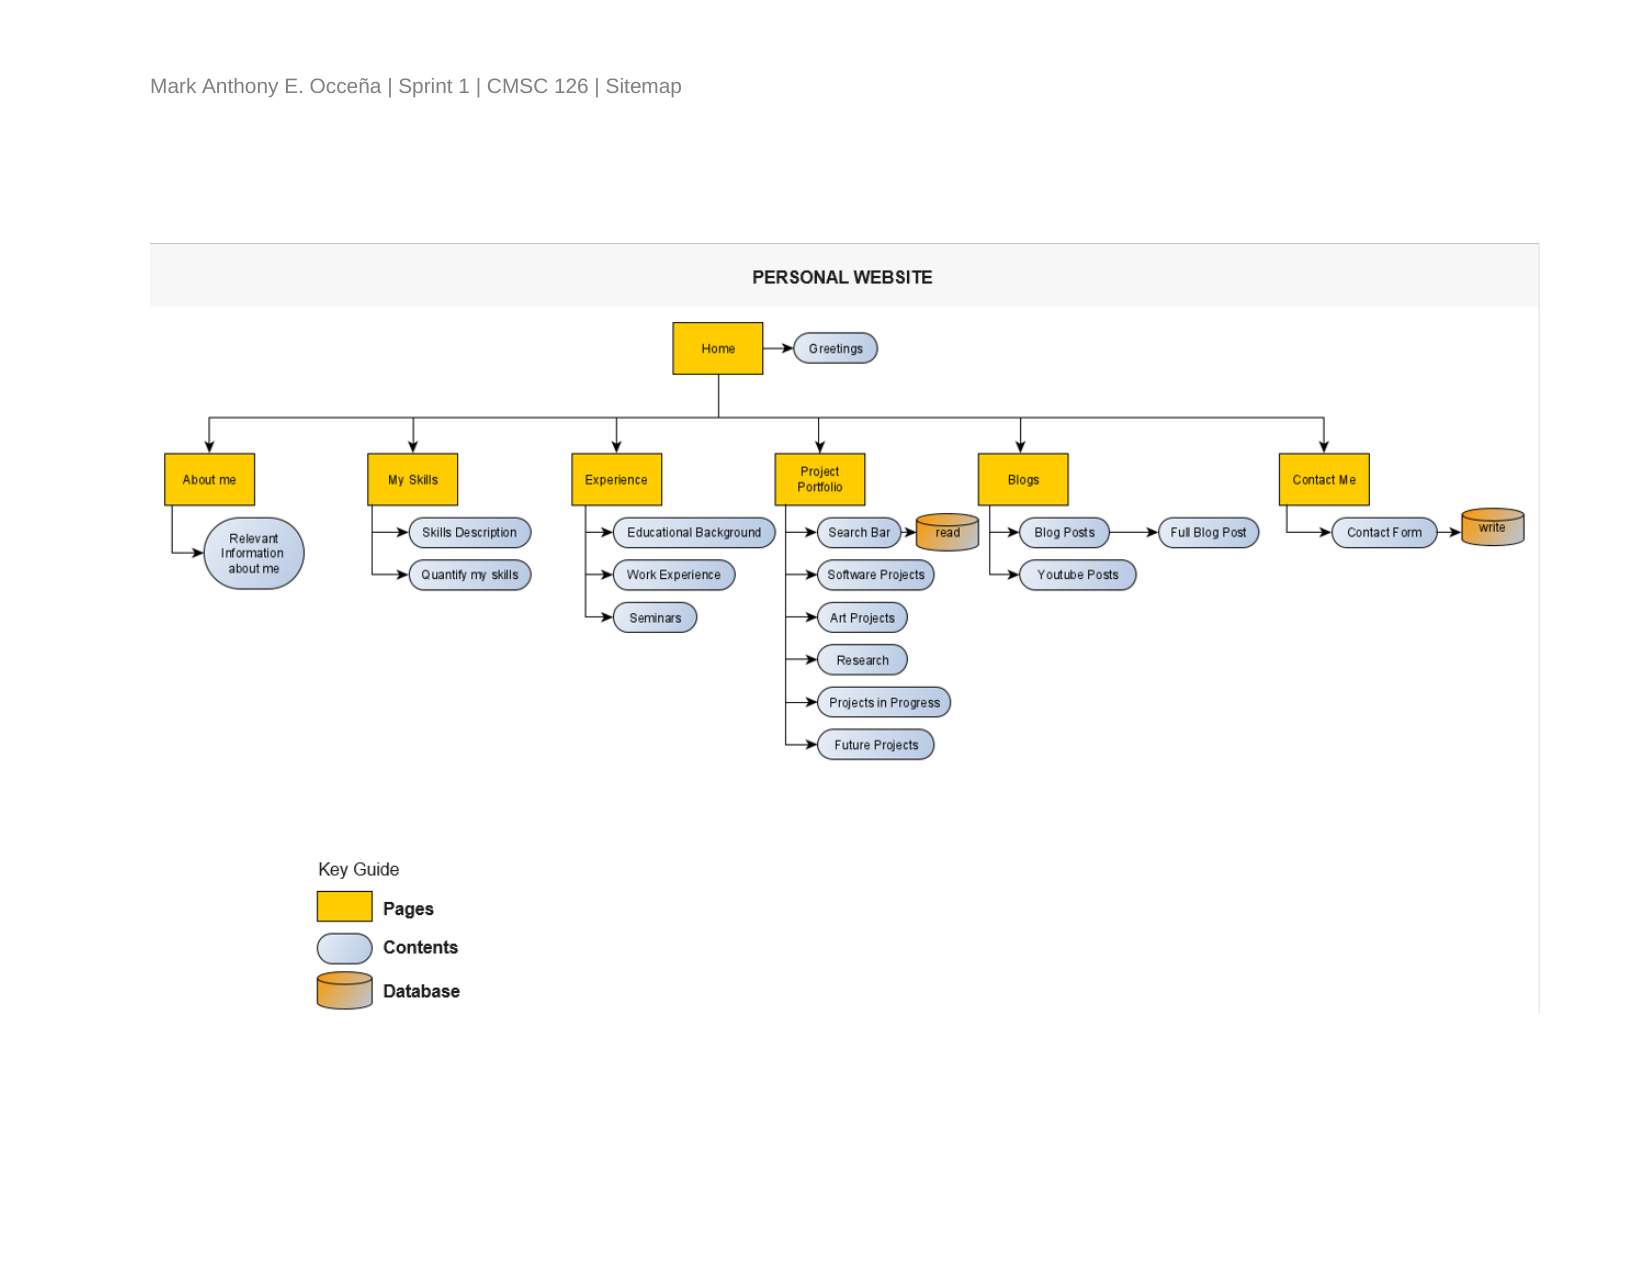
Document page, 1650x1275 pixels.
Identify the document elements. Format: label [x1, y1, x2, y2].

picture [150, 243, 1540, 1014]
